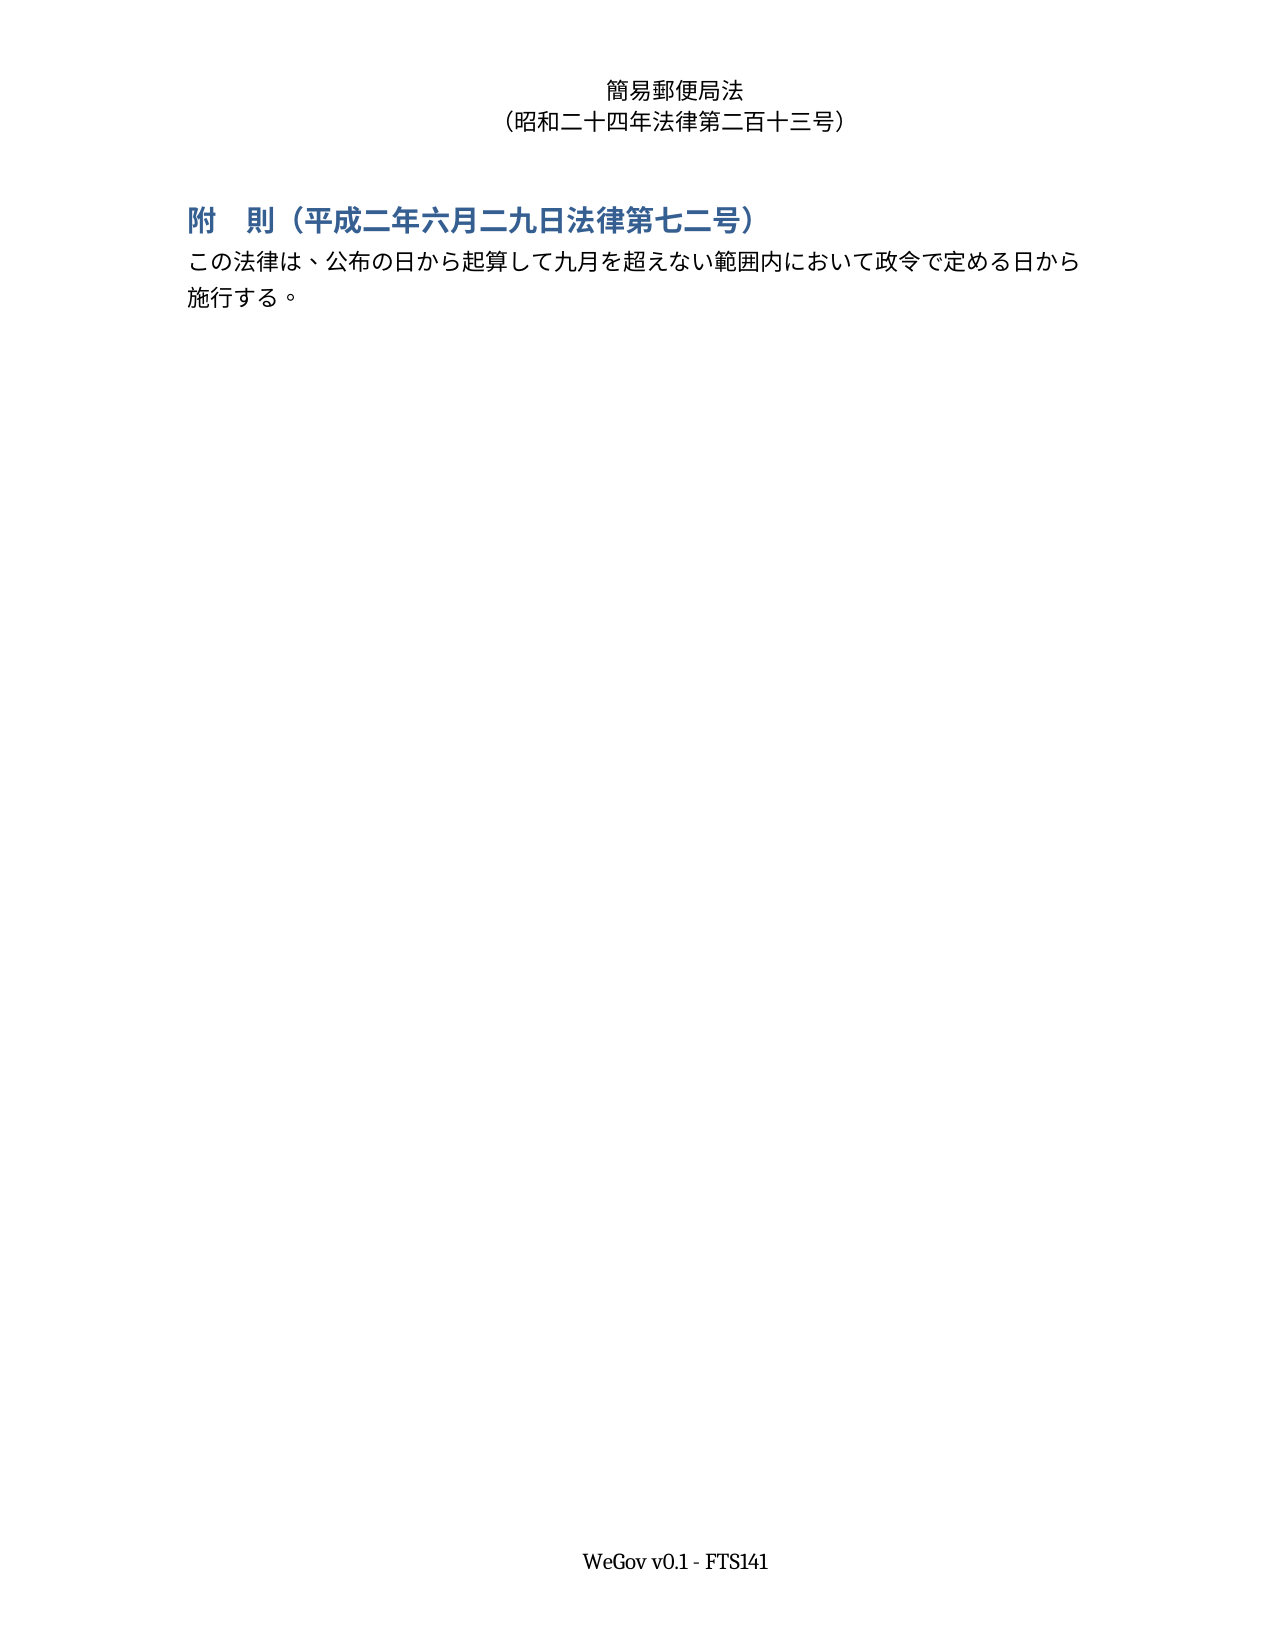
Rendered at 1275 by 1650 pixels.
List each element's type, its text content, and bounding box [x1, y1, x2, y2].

subtitle 附 則（平成二年六月二九日法律第七二号） [187, 200, 1087, 240]
text この法律は、公布の日から起算して九月を超えない範囲内において政令で定める日から施行する。 [187, 246, 1087, 313]
